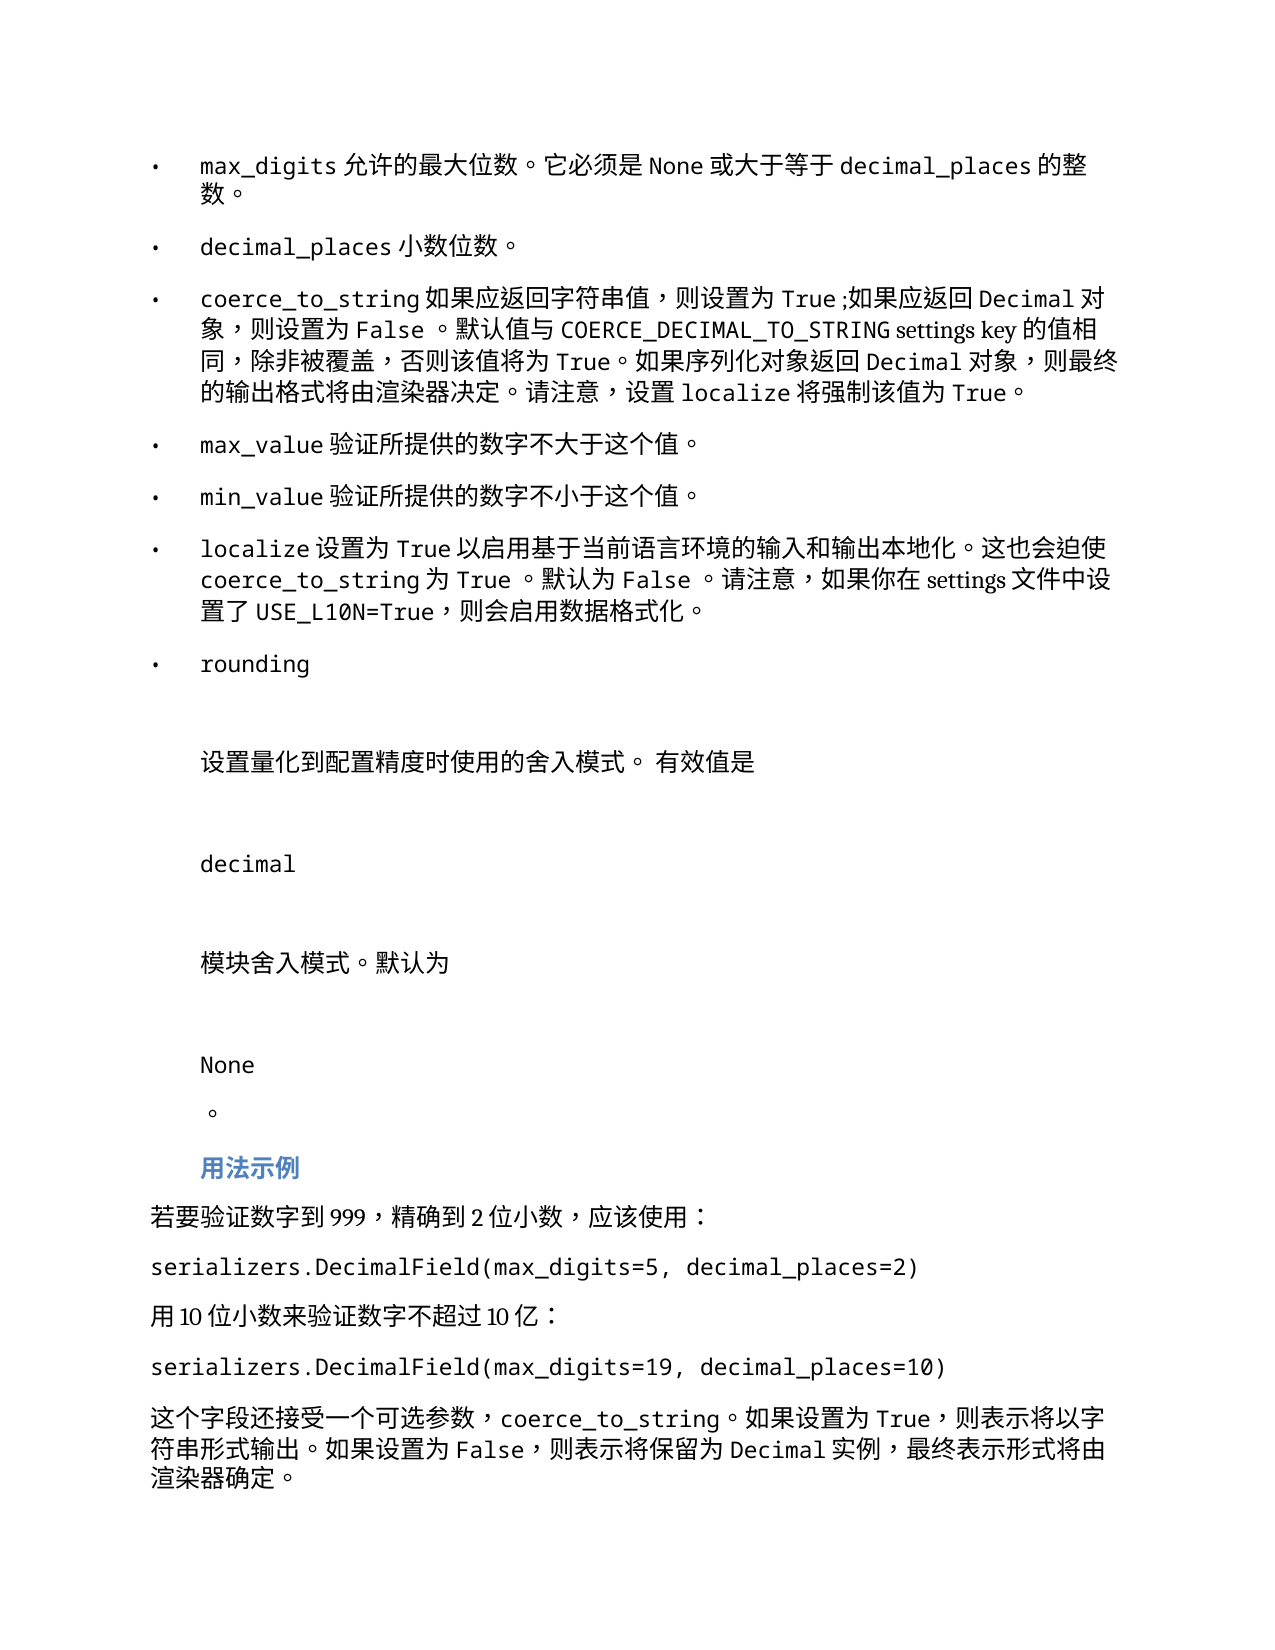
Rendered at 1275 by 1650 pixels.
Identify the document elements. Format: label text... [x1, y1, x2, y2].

list max_value 验证所提供的数字不大于这个值。 [150, 429, 1125, 460]
list decimal_places 小数位数。 [150, 231, 1125, 262]
list decimal [150, 848, 1125, 879]
list 。 [150, 1101, 1125, 1130]
text 用10位小数来验证数字不超过10亿： [150, 1303, 1125, 1332]
list max_digits 允许的最大位数。它必须是 None 或大于等于 decimal_places 的整数。 [150, 150, 1125, 210]
text 若要验证数字到999，精确到 2 位小数，应该使用： [150, 1204, 1125, 1232]
text 这个字段还接受一个可选参数，coerce_to_string。如果设置为 True，则表示将以字符串形式输出。如果设置为 False，则表示将保留为 Decimal 实例，最终表示形式将由渲染器确定。 [150, 1403, 1125, 1494]
list localize 设置为 True 以启用基于当前语言环境的输入和输出本地化。这也会迫使 coerce_to_string 为 True 。默认为 False 。请注意，如果你在 settings 文件中设置了 USE_L10N=True，则会启用数据格式化。 [150, 533, 1125, 627]
list 模块舍入模式。默认为 [150, 950, 1125, 979]
list min_value 验证所提供的数字不小于这个值。 [150, 481, 1125, 512]
list coerce_to_string 如果应返回字符串值，则设置为 True ;如果应返回 Decimal 对象，则设置为 False 。默认值与 COERCE_DECIMAL_TO_STRING settings key 的值相同，除非被覆盖，否则该值将为 True。如果序列化对象返回 Decimal 对象，则最终的输出格式将由渲染器决定。请注意，设置 localize 将强制该值为 True。 [150, 283, 1125, 408]
text serializers.DecimalField(max_digits=5, decimal_places=2) [150, 1251, 1125, 1282]
subtitle 用法示例 [150, 1151, 1125, 1185]
list 设置量化到配置精度时使用的舍入模式。 有效值是 [150, 749, 1125, 778]
list None [150, 1049, 1125, 1080]
text serializers.DecimalField(max_digits=19, decimal_places=10) [150, 1351, 1125, 1382]
list rounding [150, 647, 1125, 679]
